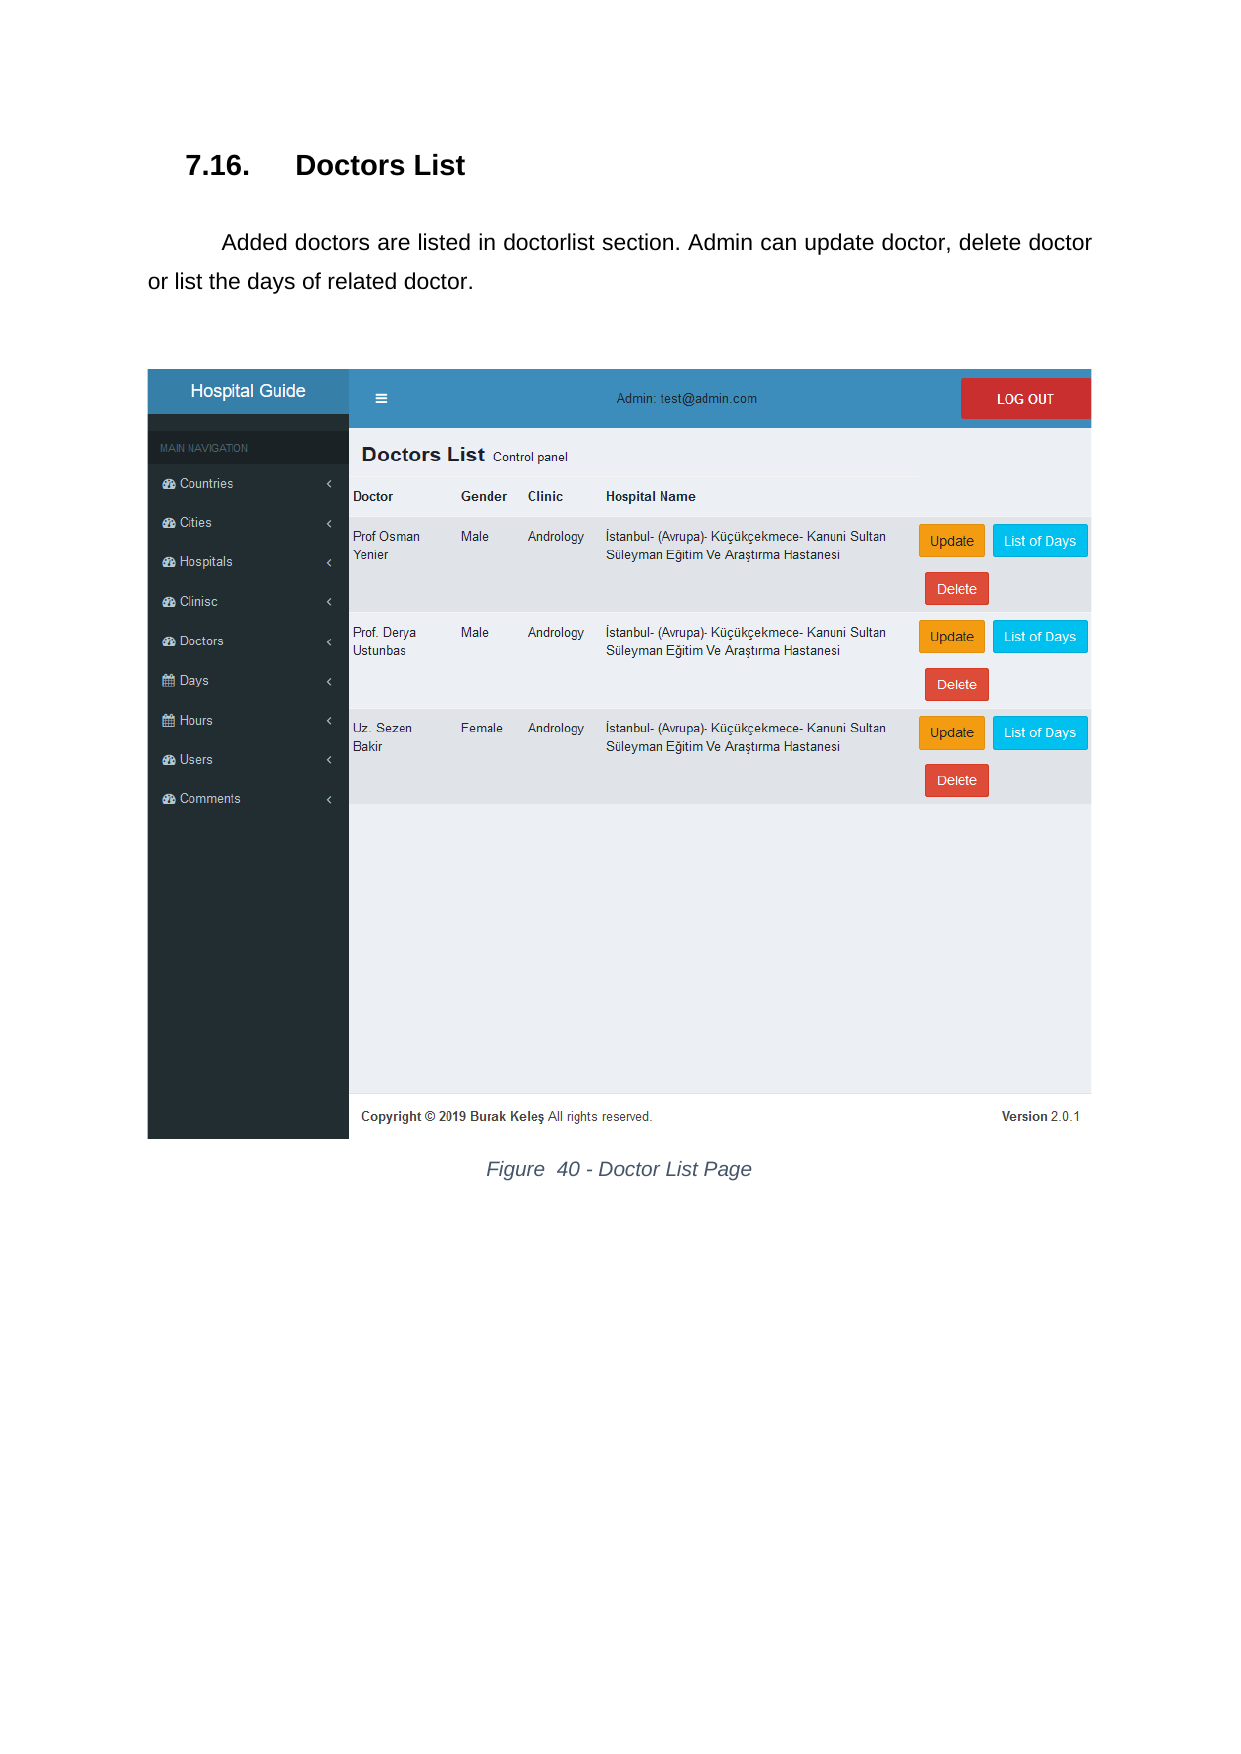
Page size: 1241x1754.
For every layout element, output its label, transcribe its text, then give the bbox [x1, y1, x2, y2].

text Added doctors are listed in doctorlist section. Admin can update doctor, delete doctor or list the days of related doctor. [148, 229, 1093, 295]
picture [147, 369, 1092, 1139]
subtitle Doctors List [185, 148, 1093, 181]
